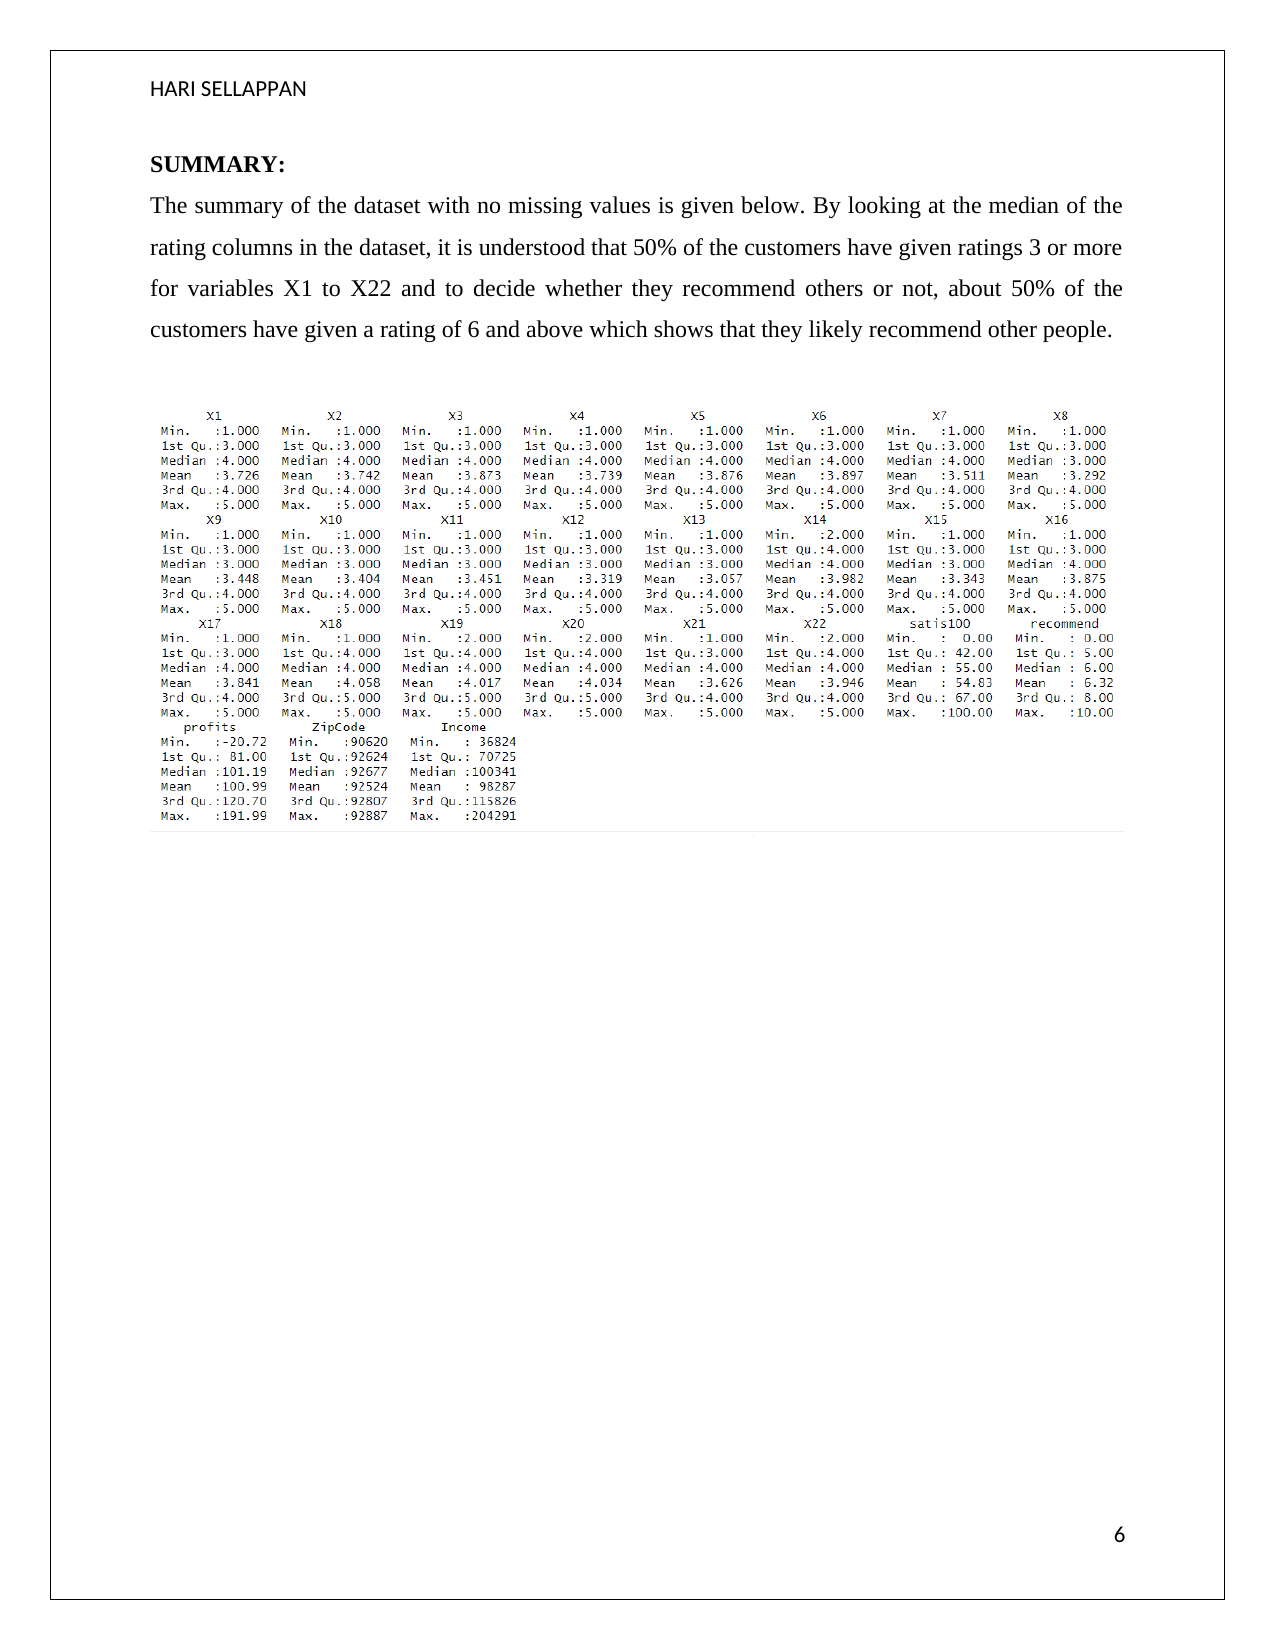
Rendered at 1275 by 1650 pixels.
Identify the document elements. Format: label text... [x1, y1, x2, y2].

picture [150, 398, 1125, 838]
text SUMMARY: [150, 150, 1125, 178]
text The summary of the dataset with no missing values is given below. By looking at the median of the rating columns in the dataset, it is understood that 50% of the customers have given ratings 3 or more for variables X1 to X22 and to decide whether they recommend others or not, about 50% of the customers have given a rating of 6 and above which shows that they likely recommend other people. [150, 191, 1125, 343]
